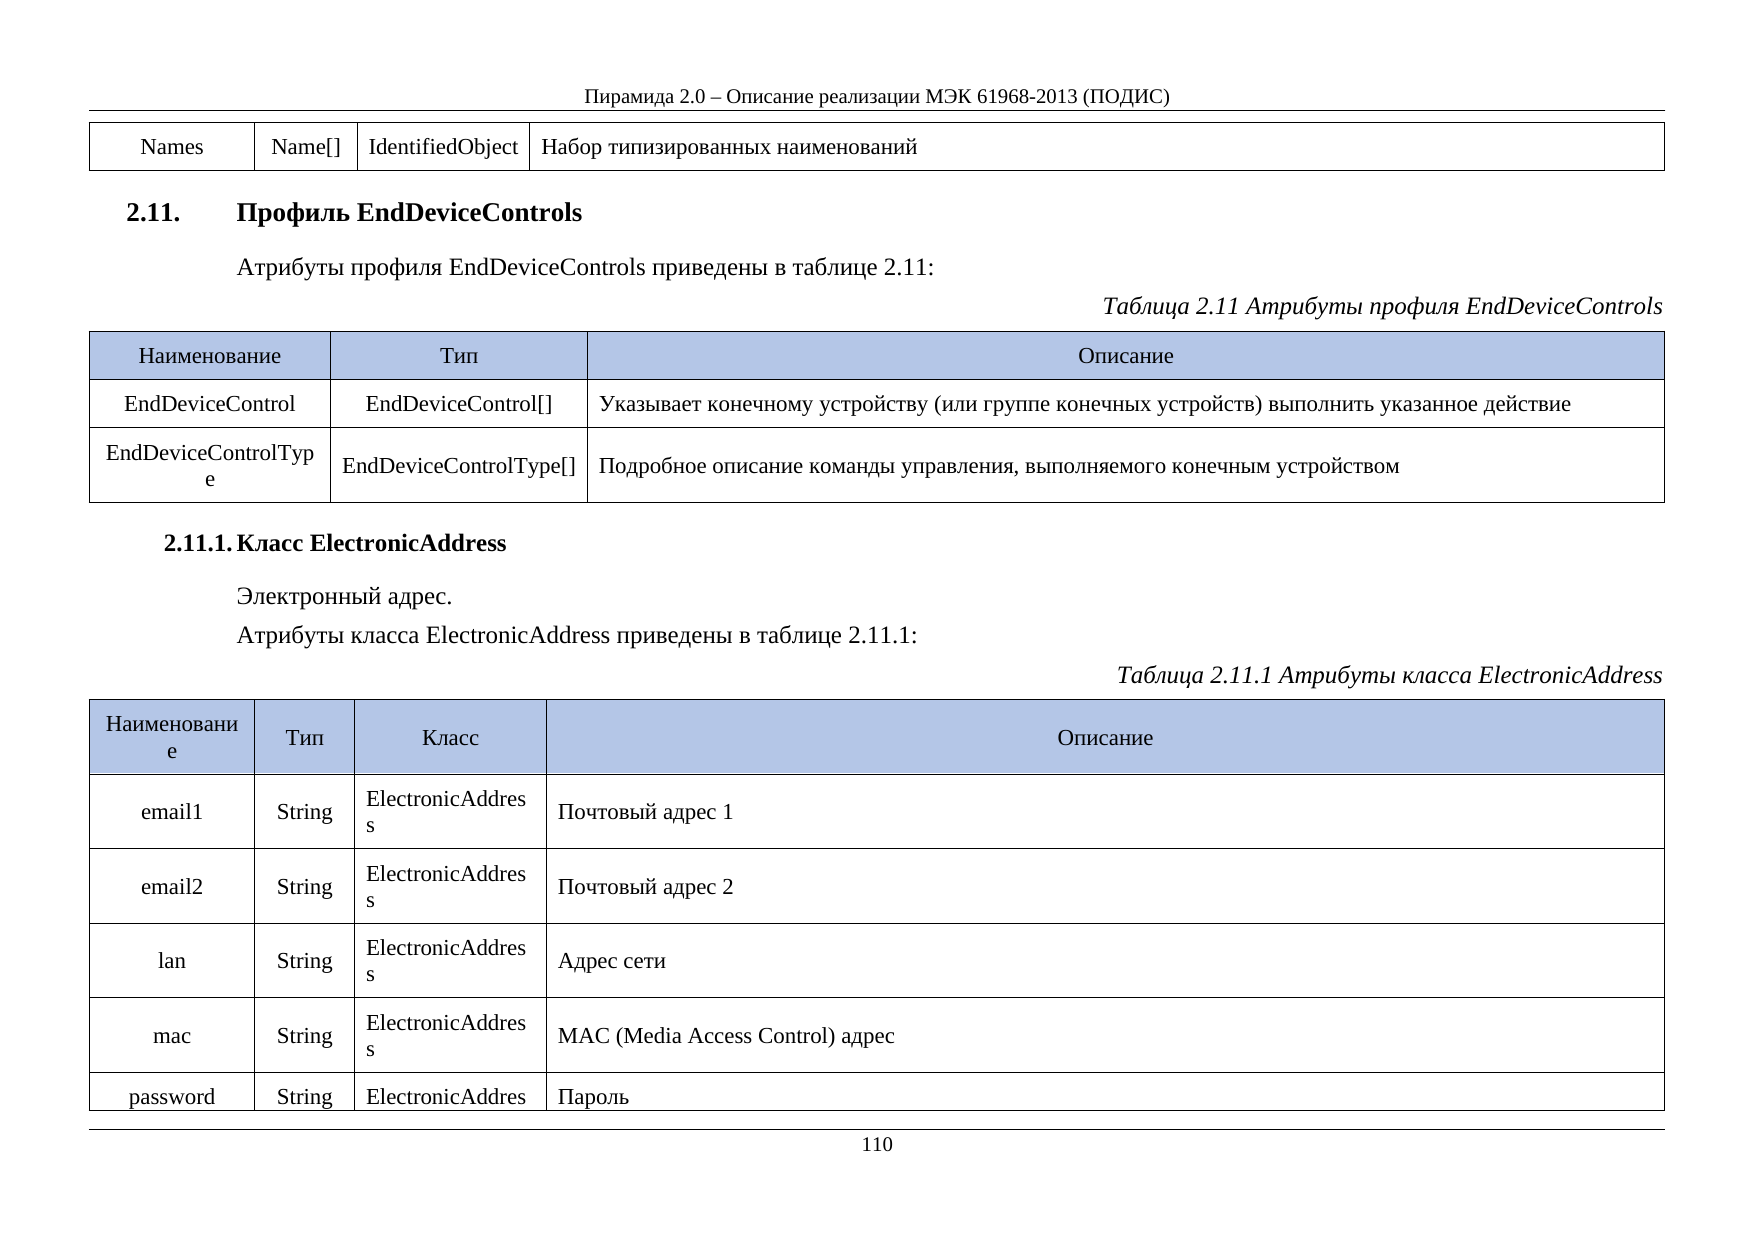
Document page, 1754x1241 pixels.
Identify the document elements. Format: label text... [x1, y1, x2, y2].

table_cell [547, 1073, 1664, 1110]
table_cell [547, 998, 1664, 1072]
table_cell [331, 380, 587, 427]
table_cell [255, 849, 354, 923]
text Таблица 2.11.1 Атрибуты класса ElectronicAddress [89, 660, 1665, 688]
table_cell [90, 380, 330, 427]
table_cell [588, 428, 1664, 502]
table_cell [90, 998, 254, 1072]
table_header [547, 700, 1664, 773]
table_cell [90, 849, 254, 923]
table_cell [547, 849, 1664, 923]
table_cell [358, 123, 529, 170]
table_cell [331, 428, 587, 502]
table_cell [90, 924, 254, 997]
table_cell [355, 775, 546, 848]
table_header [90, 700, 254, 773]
text Электронный адрес. [89, 581, 1665, 610]
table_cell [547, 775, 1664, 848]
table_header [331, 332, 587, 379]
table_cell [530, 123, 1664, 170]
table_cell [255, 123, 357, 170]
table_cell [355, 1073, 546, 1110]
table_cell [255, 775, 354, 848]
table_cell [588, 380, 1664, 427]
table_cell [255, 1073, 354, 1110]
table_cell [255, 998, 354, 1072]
text Атрибуты класса ElectronicAddress приведены в таблице 2.11.1: [89, 621, 1665, 649]
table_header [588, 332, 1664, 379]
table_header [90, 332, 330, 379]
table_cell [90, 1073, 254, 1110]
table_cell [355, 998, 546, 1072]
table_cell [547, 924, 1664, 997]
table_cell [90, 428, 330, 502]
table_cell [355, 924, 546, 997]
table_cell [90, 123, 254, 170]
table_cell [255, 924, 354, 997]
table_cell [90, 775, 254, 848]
subtitle Профиль EndDeviceControls [126, 196, 1665, 227]
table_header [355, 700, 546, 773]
subtitle Класс ElectronicAddress [164, 528, 1665, 556]
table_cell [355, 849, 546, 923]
text Атрибуты профиля EndDeviceControls приведены в таблице 2.11: [89, 252, 1665, 281]
text Таблица 2.11 Атрибуты профиля EndDeviceControls [89, 291, 1665, 320]
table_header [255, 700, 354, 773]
